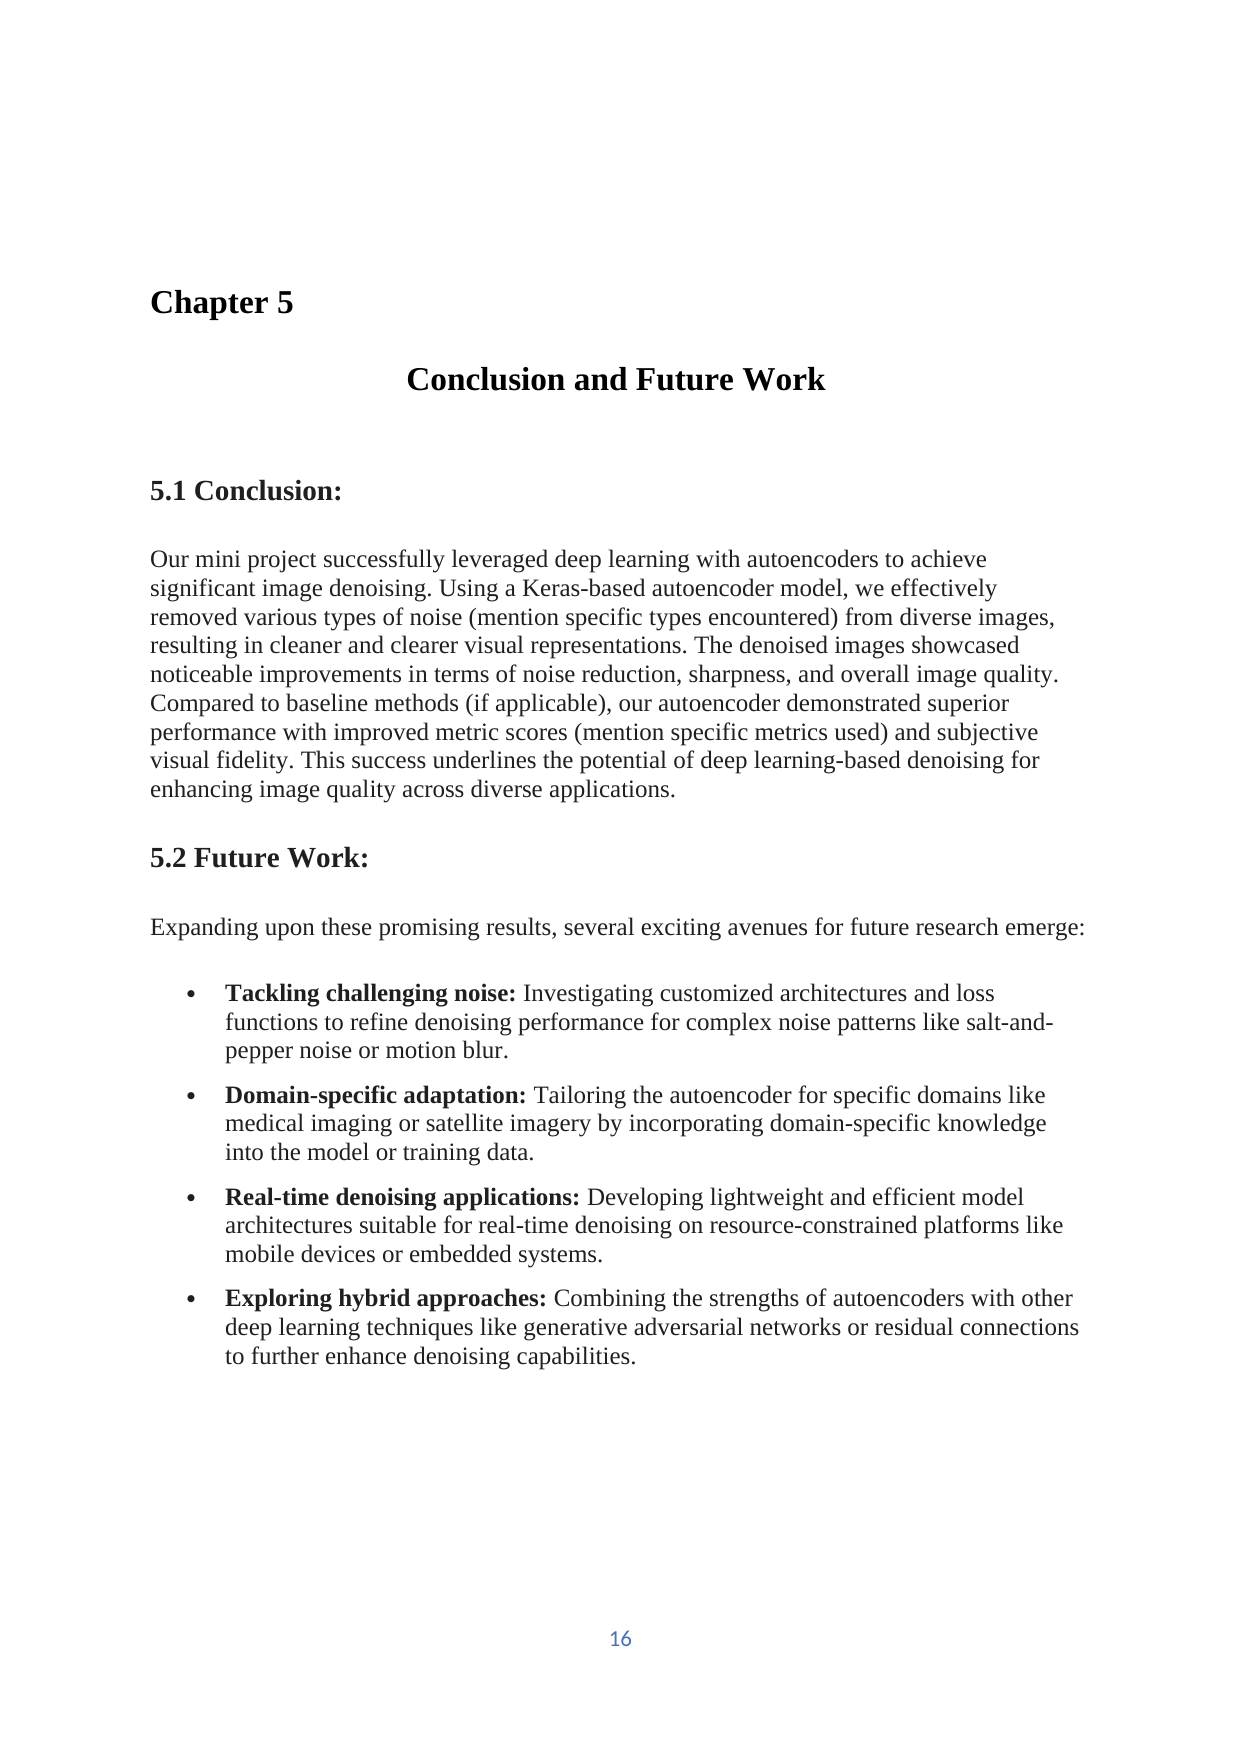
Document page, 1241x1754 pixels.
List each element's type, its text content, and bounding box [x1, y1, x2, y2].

text 5.2 Future Work: [150, 841, 1090, 874]
list Domain-specific adaptation: Tailoring the autoencoder for specific domains like medical imaging or satellite imagery by incorporating domain-specific knowledge into the model or training data. [187, 1080, 1090, 1166]
text Chapter 5 [150, 282, 1090, 321]
text 5.1 Conclusion: [150, 473, 1090, 507]
text Expanding upon these promising results, several exciting avenues for future research emerge: [150, 912, 1090, 940]
list Real-time denoising applications: Developing lightweight and efficient model architectures suitable for real-time denoising on resource-constrained platforms like mobile devices or embedded systems. [187, 1182, 1090, 1268]
list Tackling challenging noise: Investigating customized architectures and loss functions to refine denoising performance for complex noise patterns like salt-and-pepper noise or motion blur. [187, 978, 1090, 1064]
text Conclusion and Future Work [150, 359, 1090, 397]
list Exploring hybrid approaches: Combining the strengths of autoencoders with other deep learning techniques like generative adversarial networks or residual connections to further enhance denoising capabilities. [187, 1283, 1090, 1370]
text Our mini project successfully leveraged deep learning with autoencoders to achieve significant image denoising. Using a Keras-based autoencoder model, we effectively removed various types of noise (mention specific types encountered) from diverse images, resulting in cleaner and clearer visual representations. The denoised images showcased noticeable improvements in terms of noise reduction, sharpness, and overall image quality. Compared to baseline methods (if applicable), our autoencoder demonstrated superior performance with improved metric scores (mention specific metrics used) and subjective visual fidelity. This success underlines the potential of deep learning-based denoising for enhancing image quality across diverse applications. [150, 544, 1090, 803]
